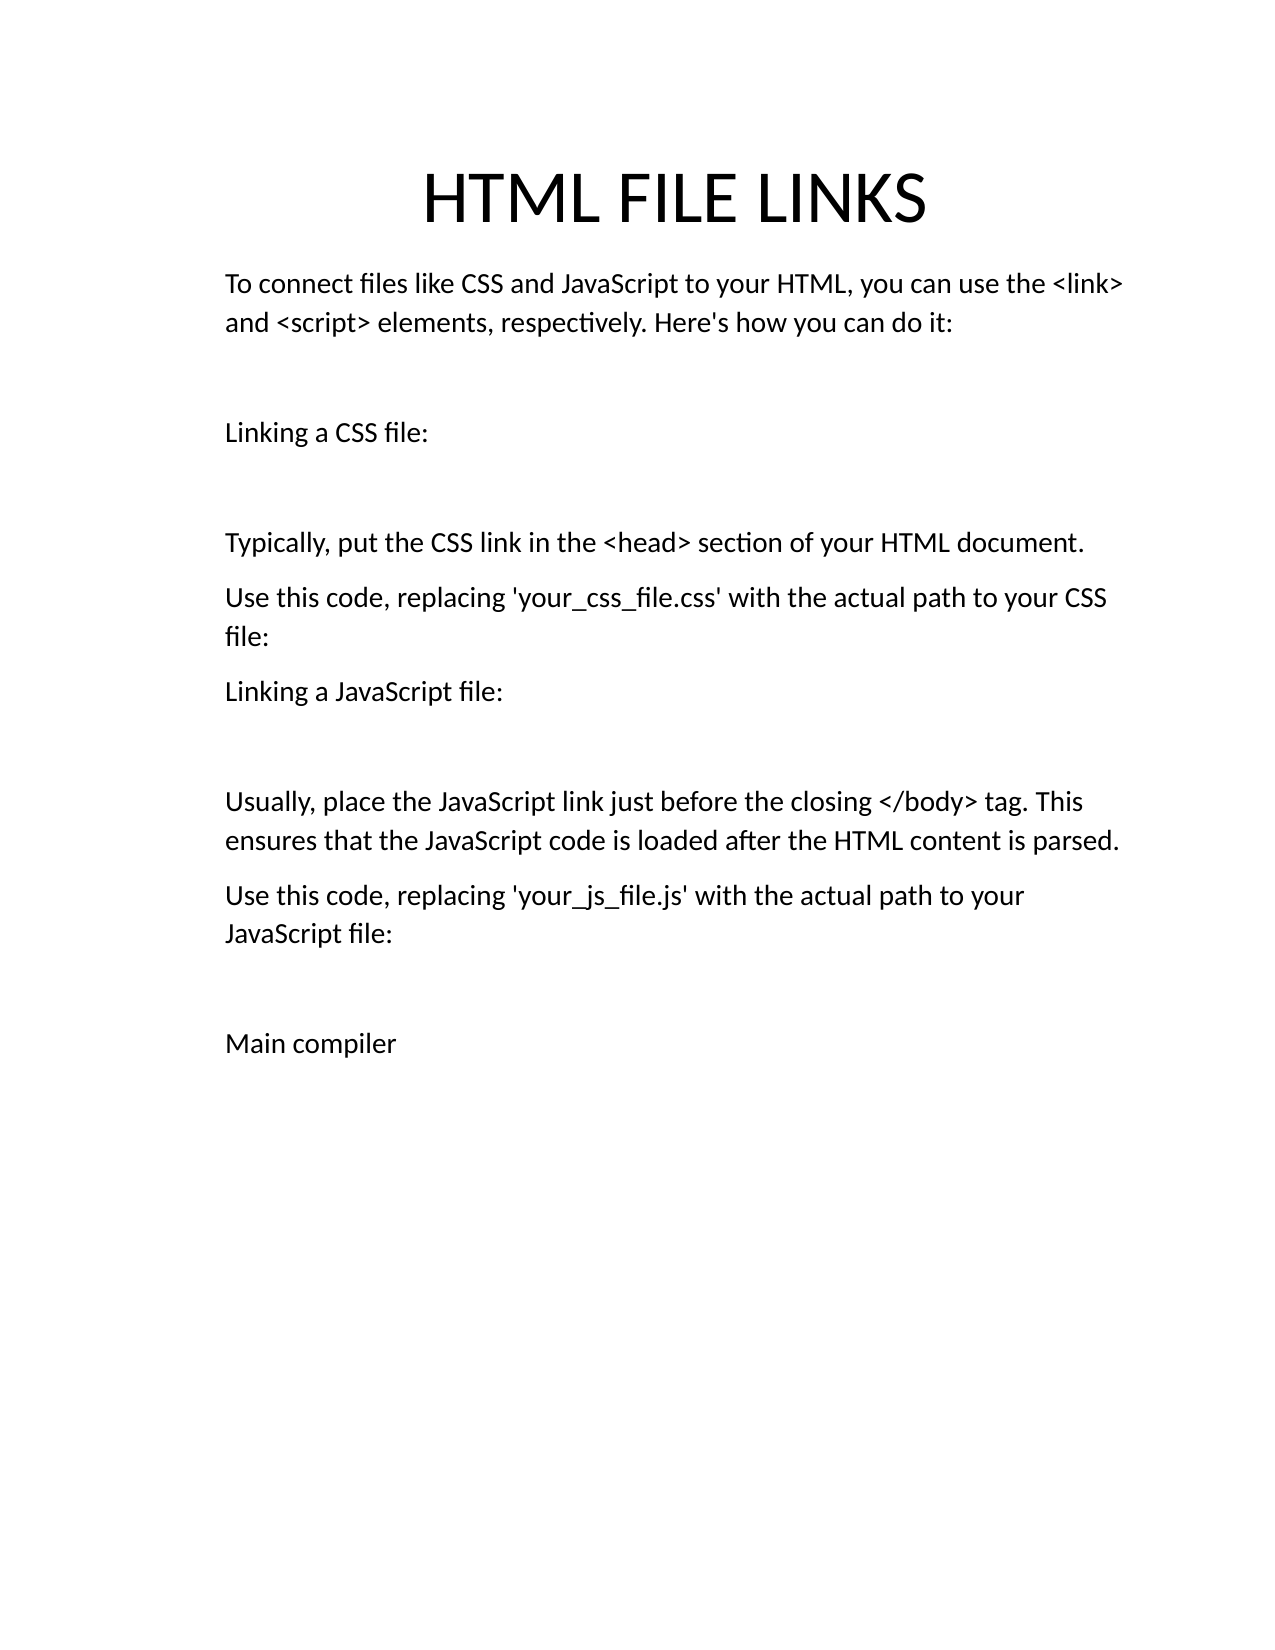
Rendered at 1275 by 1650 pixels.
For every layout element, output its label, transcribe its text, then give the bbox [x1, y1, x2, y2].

text Use this code, replacing 'your_js_file.js' with the actual path to your JavaScript file: [225, 877, 1125, 951]
text HTML FILE LINKS [225, 150, 1125, 242]
text Linking a CSS file: [225, 414, 1125, 450]
text Linking a JavaScript file: [225, 673, 1125, 709]
text Use this code, replacing 'your_css_file.css' with the actual path to your CSS file: [225, 579, 1125, 653]
text Main compiler [225, 1025, 1125, 1061]
text Typically, put the CSS link in the <head> section of your HTML document. [225, 524, 1125, 560]
text Usually, place the JavaScript link just before the closing </body> tag. This ensures that the JavaScript code is loaded after the HTML content is parsed. [225, 783, 1125, 857]
text To connect files like CSS and JavaScript to your HTML, you can use the <link> and <script> elements, respectively. Here's how you can do it: [225, 266, 1125, 339]
